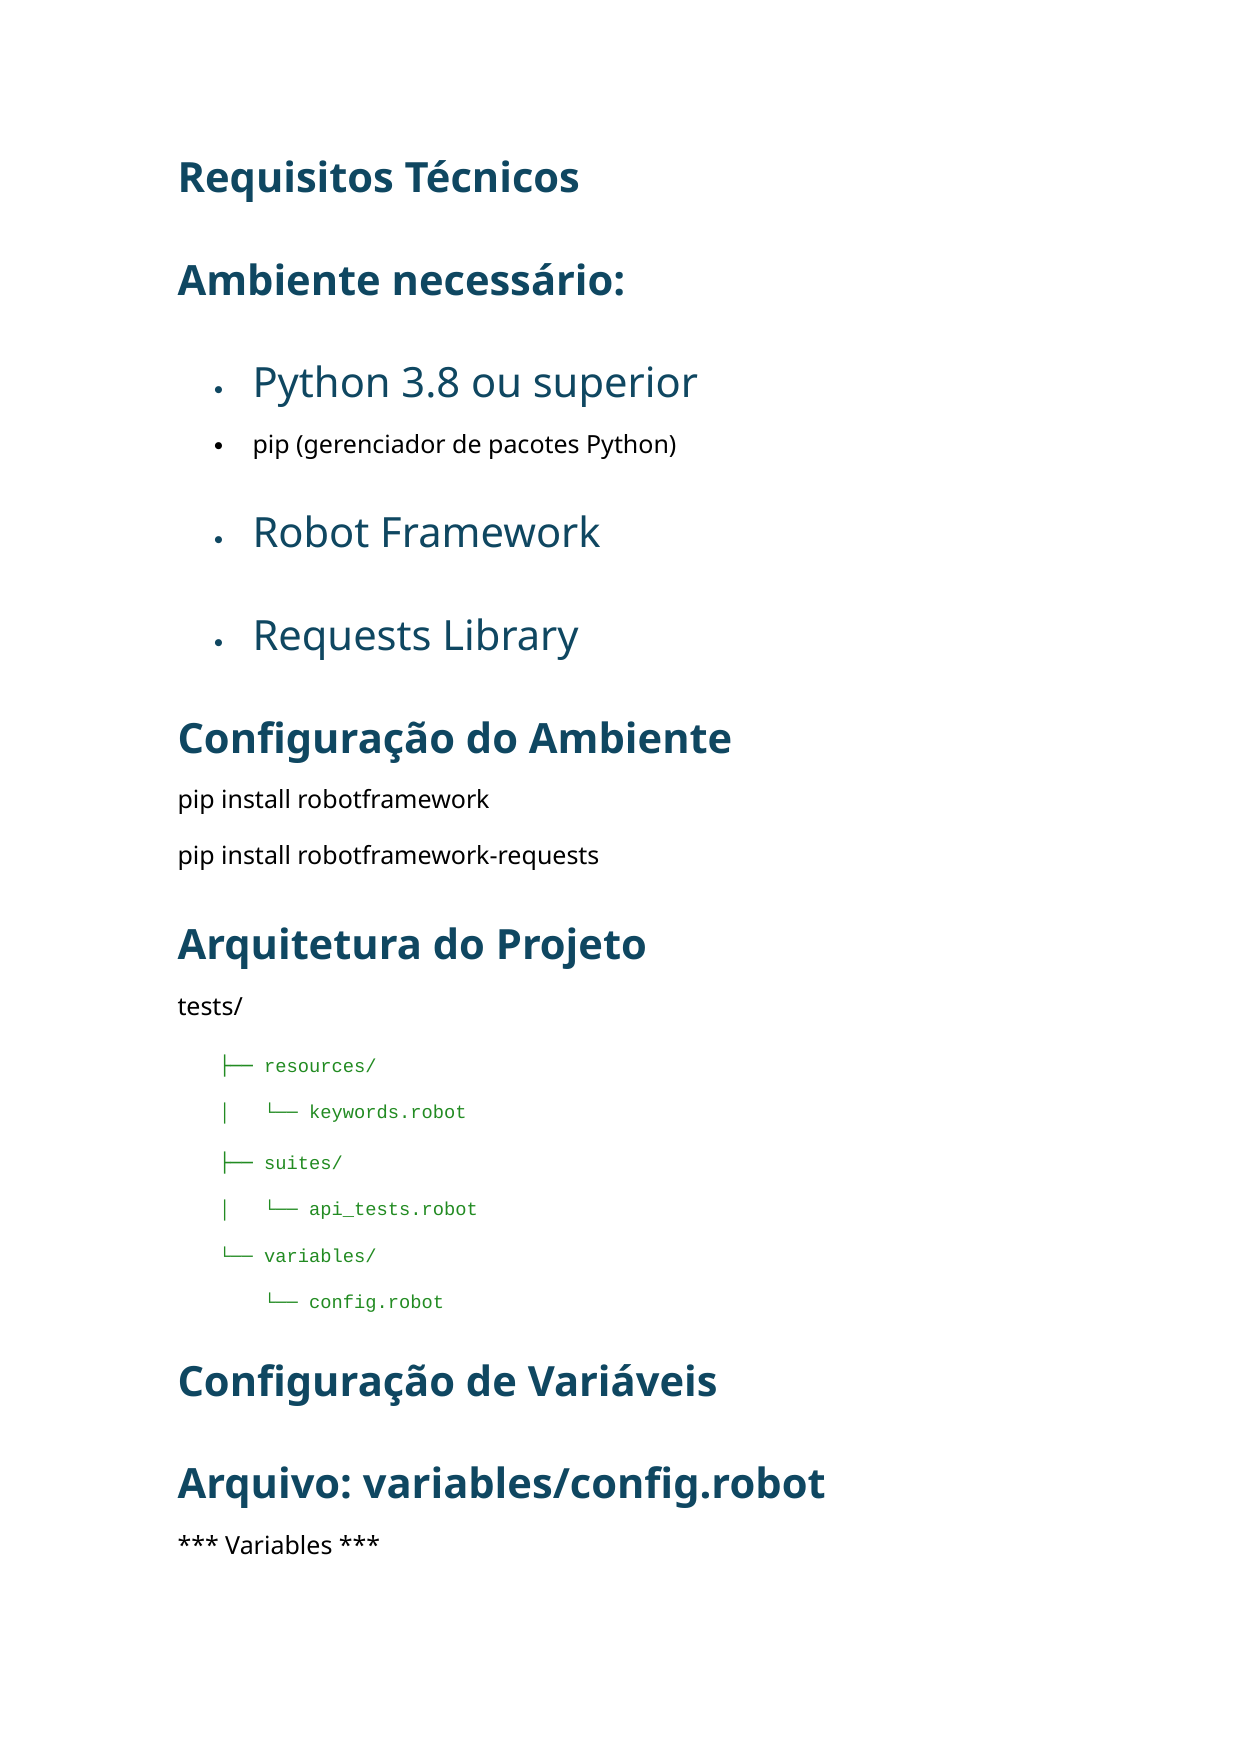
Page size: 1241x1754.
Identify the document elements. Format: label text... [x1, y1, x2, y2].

subtitle Configuração de Variáveis [177, 1351, 1063, 1408]
text pip install robotframework-requests [177, 838, 1063, 872]
subtitle Robot Framework [215, 503, 1063, 560]
text pip install robotframework [177, 782, 1063, 816]
subtitle Requisitos Técnicos [177, 148, 1063, 204]
list pip (gerenciador de pacotes Python) [215, 427, 1063, 461]
text tests/ [177, 988, 1063, 1022]
text │ └── api_tests.robot [225, 1200, 1063, 1221]
text │ └── keywords.robot [225, 1103, 1063, 1124]
subtitle Ambiente necessário: [177, 250, 1063, 307]
text *** Variables *** [177, 1528, 1063, 1562]
subtitle Python 3.8 ou superior [215, 353, 1063, 410]
subtitle Configuração do Ambiente [177, 709, 1063, 765]
subtitle Arquivo: variables/config.robot [177, 1454, 1063, 1511]
subtitle Arquitetura do Projeto [177, 915, 1063, 971]
subtitle Requests Library [215, 606, 1063, 663]
text └── variables/ [219, 1246, 1063, 1268]
text └── config.robot [219, 1293, 1063, 1314]
text ├── resources/ [219, 1052, 1063, 1078]
text ├── suites/ [219, 1149, 1063, 1175]
